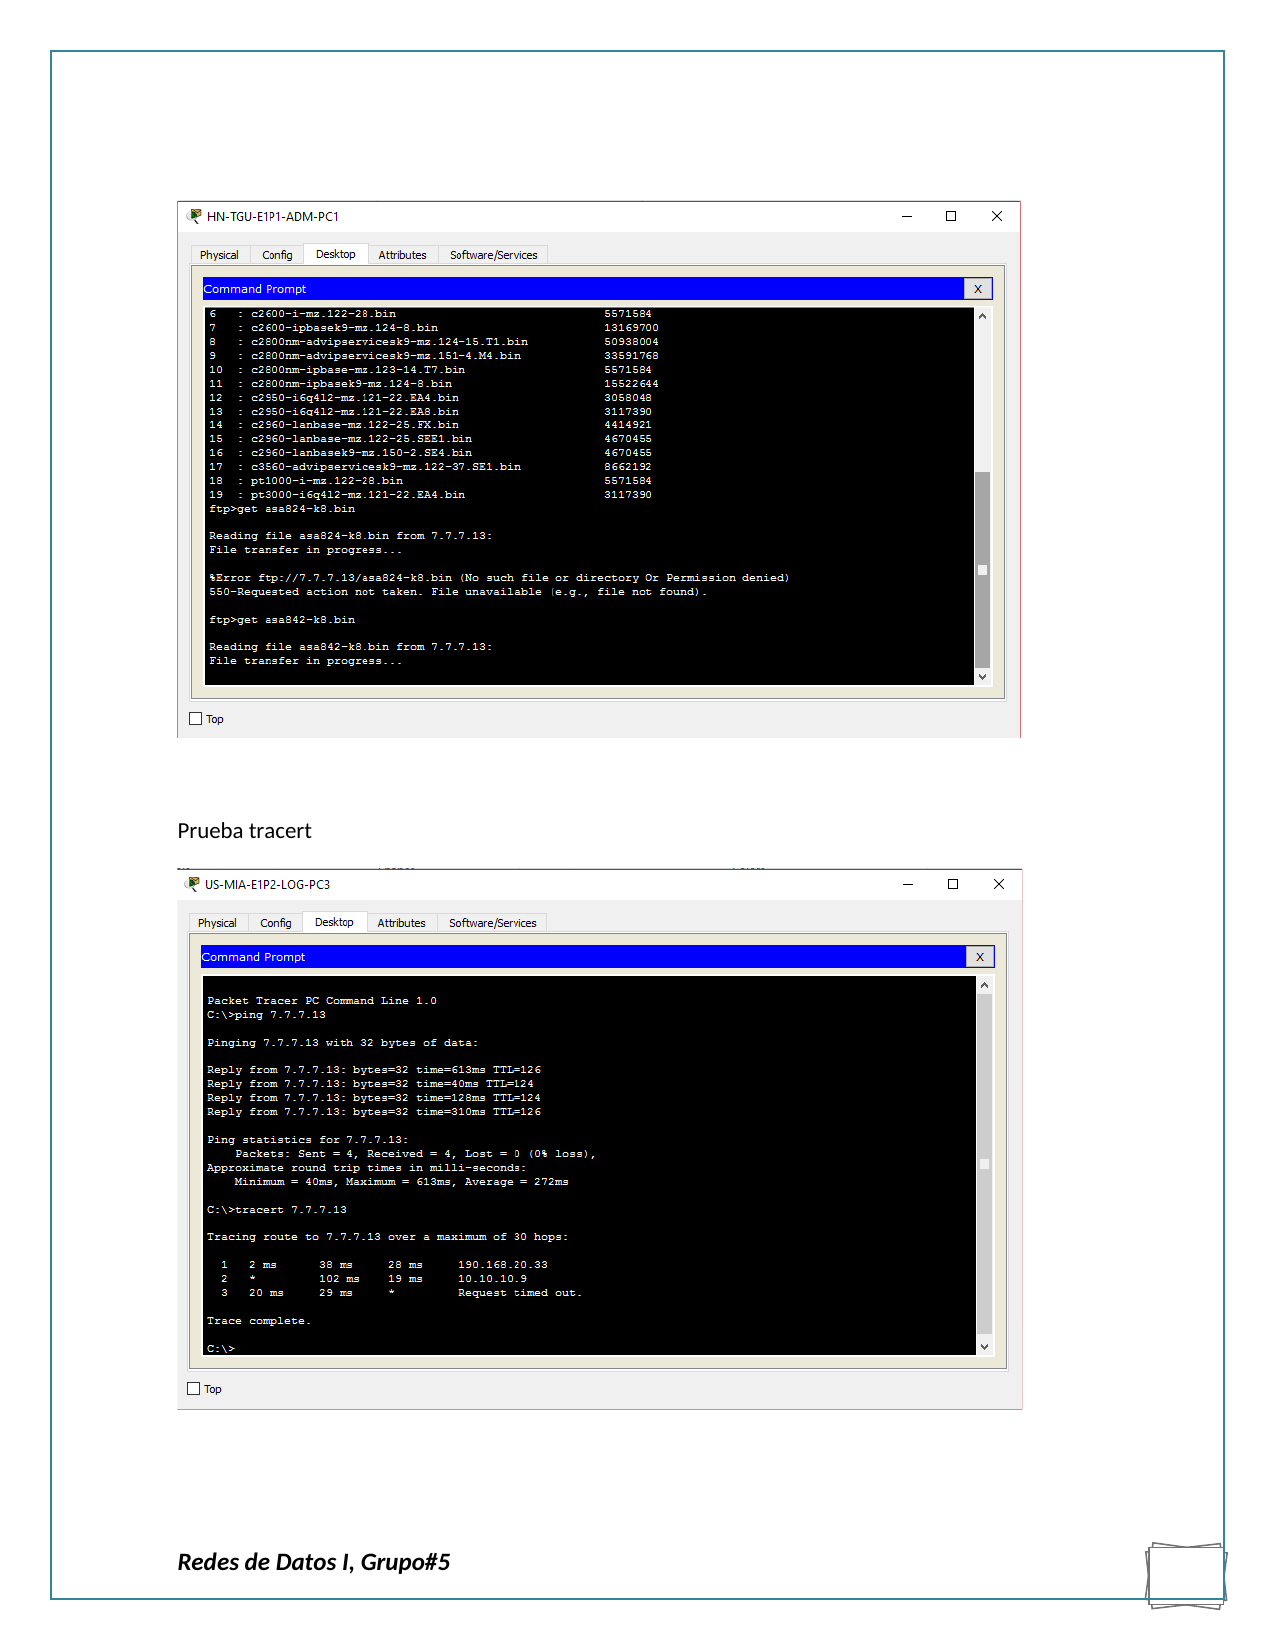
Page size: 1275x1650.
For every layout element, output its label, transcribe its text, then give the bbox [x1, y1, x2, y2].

picture [177, 868, 1023, 1410]
picture [177, 200, 1021, 738]
text Prueba tracert [177, 816, 1098, 844]
